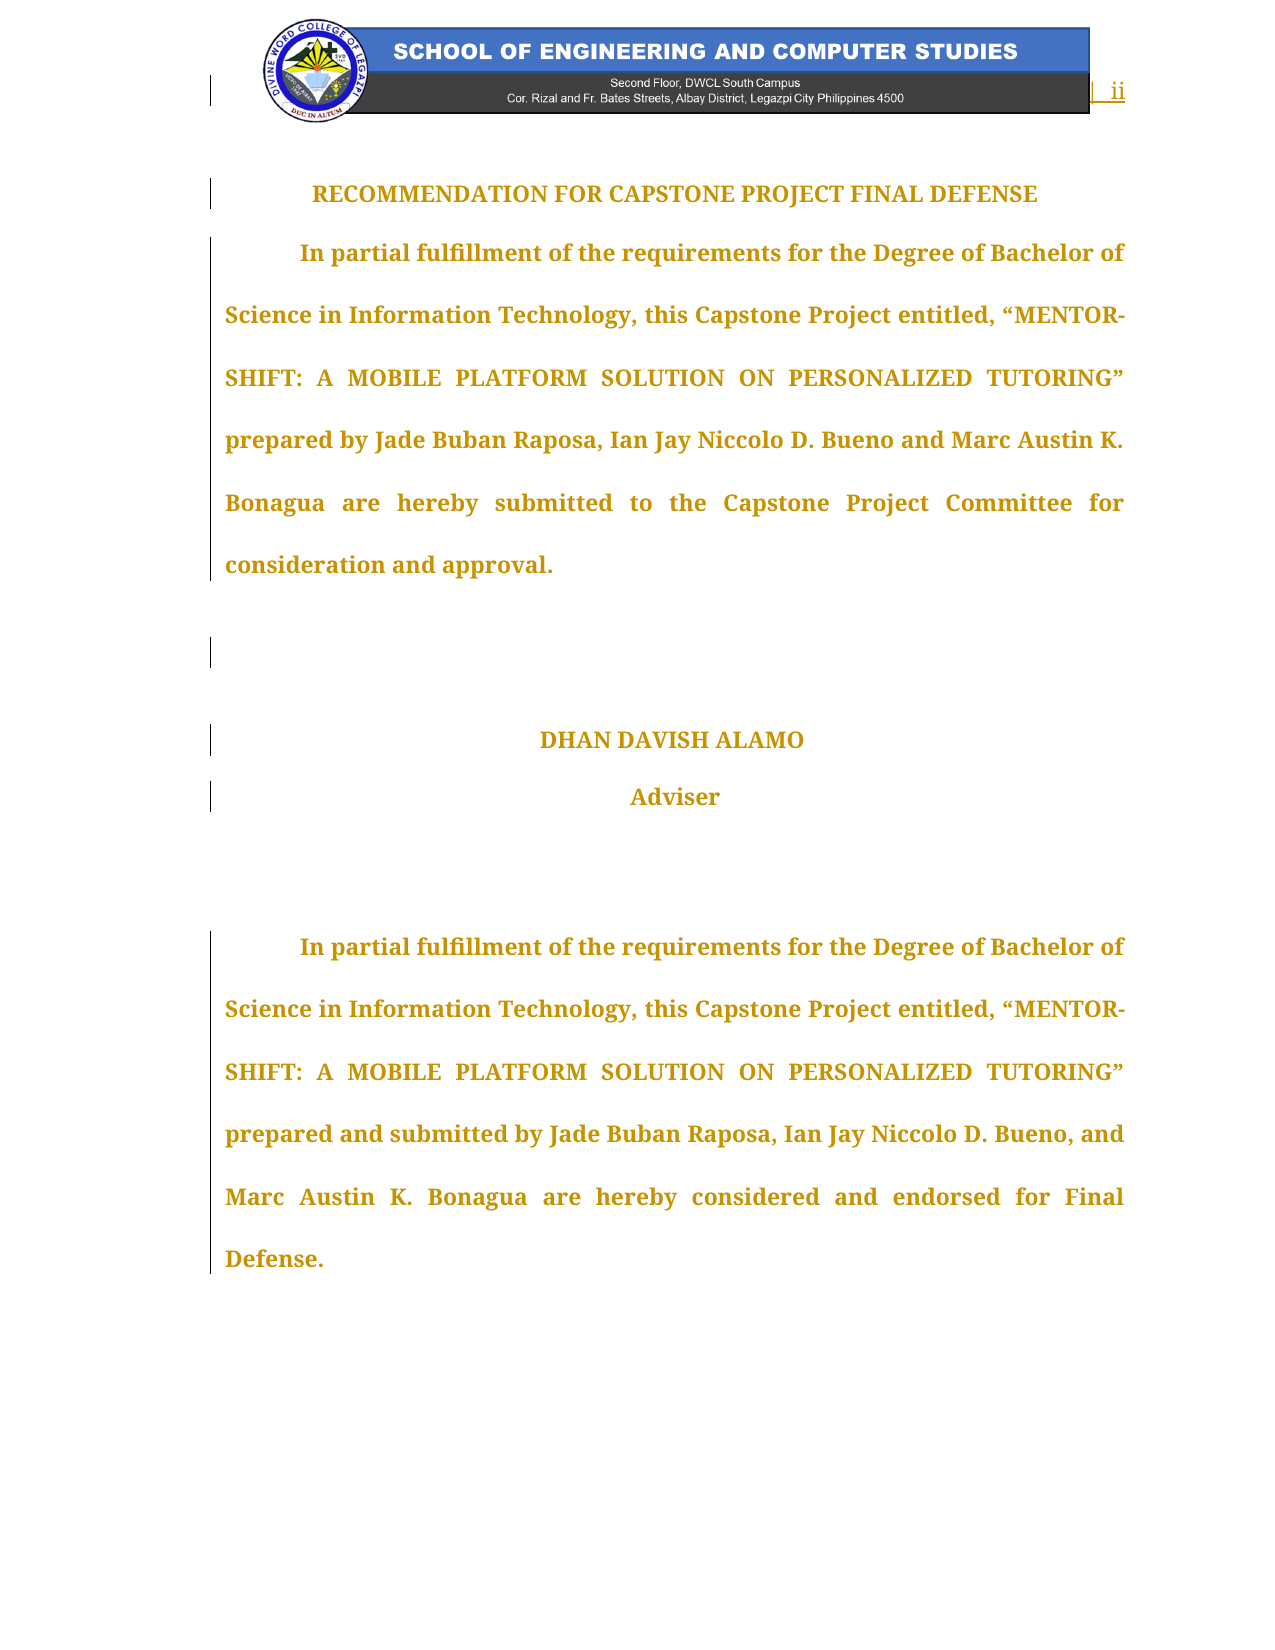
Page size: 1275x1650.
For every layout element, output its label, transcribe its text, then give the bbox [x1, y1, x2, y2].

text In partial fulfillment of the requirements for the Degree of Bachelor of Science in Information Technology, this Capstone Project entitled, “MENTOR-SHIFT: A MOBILE PLATFORM SOLUTION ON PERSONALIZED TUTORING” prepared and submitted by Jade Buban Raposa, Ian Jay Niccolo D. Bueno, and Marc Austin K. Bonagua are hereby considered and endorsed for Final Defense. [225, 931, 1125, 1274]
picture [260, 16, 1090, 125]
text DHAN DAVISH ALAMO [225, 724, 1125, 756]
text Adviser [225, 781, 1125, 812]
text In partial fulfillment of the requirements for the Degree of Bachelor of Science in Information Technology, this Capstone Project entitled, “MENTOR-SHIFT: A MOBILE PLATFORM SOLUTION ON PERSONALIZED TUTORING” prepared by Jade Buban Raposa, Ian Jay Niccolo D. Bueno and Marc Austin K. Bonagua are hereby submitted to the Capstone Project Committee for consideration and approval. [225, 237, 1125, 581]
text RECOMMENDATION FOR CAPSTONE PROJECT FINAL DEFENSE [225, 178, 1125, 209]
